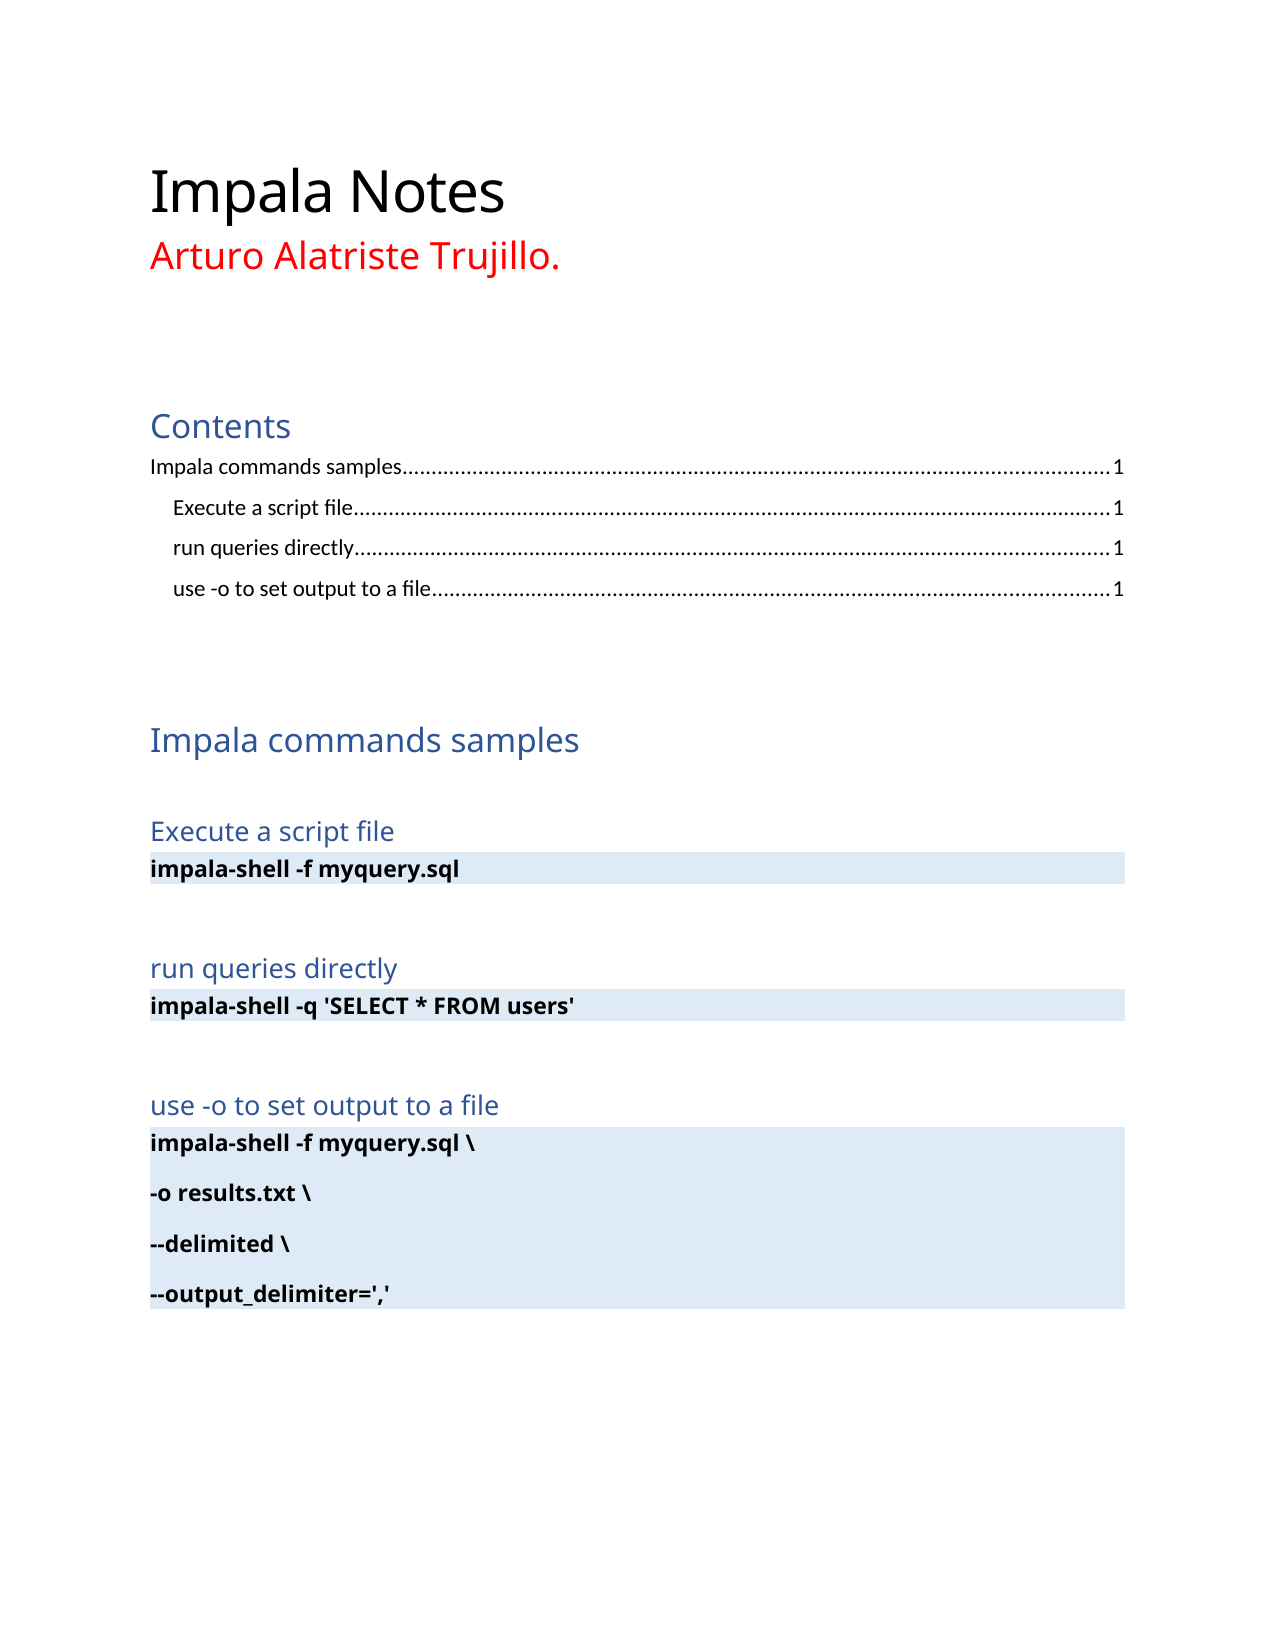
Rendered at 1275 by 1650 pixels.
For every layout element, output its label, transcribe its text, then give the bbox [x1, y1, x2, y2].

text impala-shell -q 'SELECT * FROM users' [150, 989, 1125, 1021]
text Arturo Alatriste Trujillo. [150, 229, 1125, 281]
text impala-shell -f myquery.sql \ [150, 1127, 1125, 1158]
subtitle Impala commands samples [150, 717, 1125, 762]
subtitle Execute a script file [150, 813, 1125, 849]
subtitle use -o to set output to a file [150, 1087, 1125, 1124]
text --delimited \ [150, 1227, 1125, 1259]
subtitle run queries directly [150, 950, 1125, 987]
text -o results.txt \ [150, 1177, 1125, 1208]
text impala-shell -f myquery.sql [150, 852, 1125, 884]
text --output_delimiter=',' [150, 1278, 1125, 1309]
title Impala Notes [150, 150, 1125, 229]
